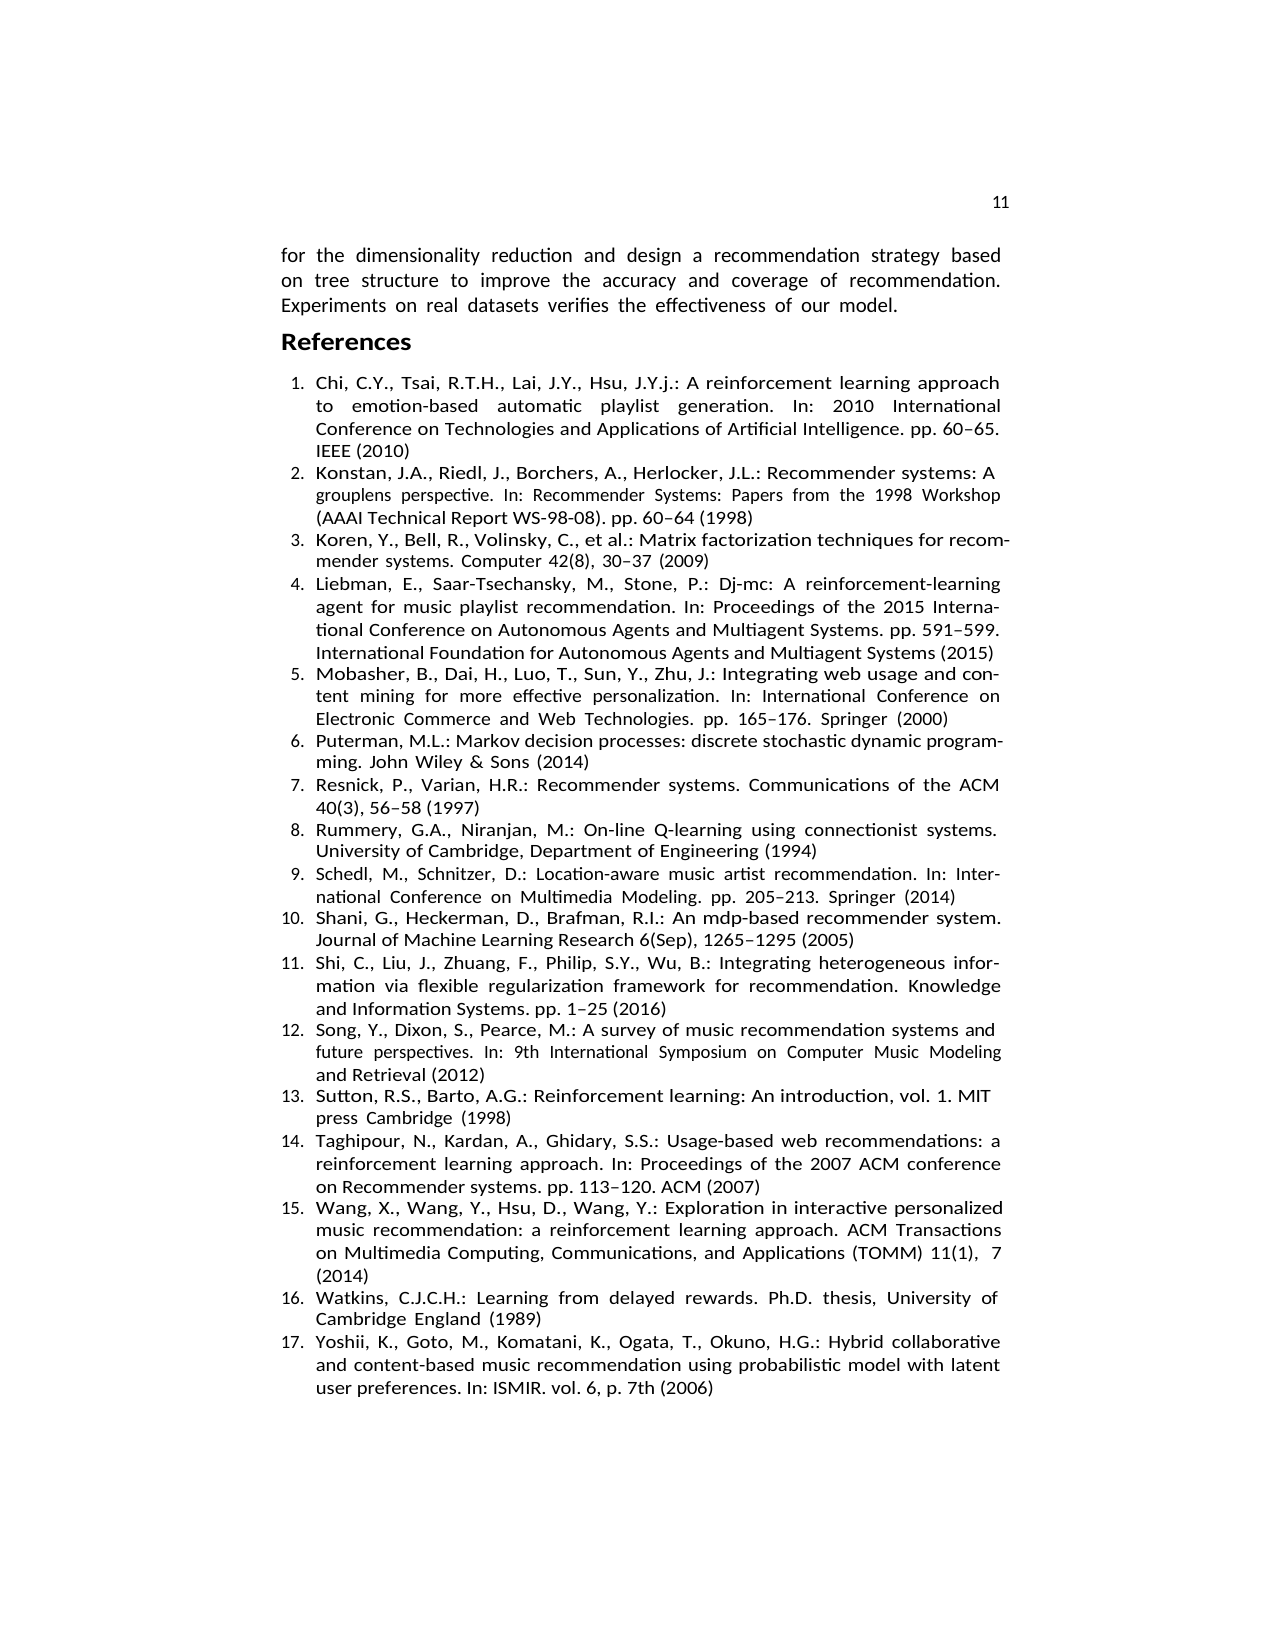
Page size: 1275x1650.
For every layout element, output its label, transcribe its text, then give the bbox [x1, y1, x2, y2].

list Mobasher, B., Dai, H., Luo, T., Sun, Y., Zhu, J.: Integrating web usage and con- [290, 664, 1096, 685]
list Chi, C.Y., Tsai, R.T.H., Lai, J.Y., Hsu, J.Y.j.: A reinforcement learning approach to emotion-based automatic playlist generation. In: 2010 International Conference on Technologies and Applications of Artificial Intelligence. pp. 60–65. IEEE (2010) [290, 371, 1002, 463]
text ming. John Wiley & Sons (2014) [316, 751, 1096, 773]
list Schedl, M., Schnitzer, D.: Location-aware music artist recommendation. In: Inter- national Conference on Multimedia Modeling. pp. 205–213. Springer (2014) [290, 862, 1001, 908]
text Cambridge England (1989) [316, 1308, 1096, 1330]
list Wang, X., Wang, Y., Hsu, D., Wang, Y.: Exploration in interactive personalized [281, 1198, 1096, 1219]
list Sutton, R.S., Barto, A.G.: Reinforcement learning: An introduction, vol. 1. MIT [281, 1086, 1096, 1107]
text grouplens perspective. In: Recommender Systems: Papers from the 1998 Workshop (AAAI Technical Report WS-98-08). pp. 60–64 (1998) [316, 483, 1001, 529]
text for the dimensionality reduction and design a recommendation strategy based on tree structure to improve the accuracy and coverage of recommendation. Experiments on real datasets verifies the effectiveness of our model. [281, 242, 1002, 317]
list Shi, C., Liu, J., Zhuang, F., Philip, S.Y., Wu, B.: Integrating heterogeneous infor- mation via flexible regularization framework for recommendation. Knowledge and Information Systems. pp. 1–25 (2016) [281, 951, 1002, 1019]
subtitle References [281, 326, 1096, 357]
text press Cambridge (1998) [316, 1107, 1096, 1129]
list Shani, G., Heckerman, D., Brafman, R.I.: An mdp-based recommender system. [281, 908, 1096, 929]
text tent mining for more effective personalization. In: International Conference on Electronic Commerce and Web Technologies. pp. 165–176. Springer (2000) [316, 685, 1001, 731]
text music recommendation: a reinforcement learning approach. ACM Transactions on Multimedia Computing, Communications, and Applications (TOMM) 11(1), 7 (2014) [316, 1219, 1002, 1287]
list Yoshii, K., Goto, M., Komatani, K., Ogata, T., Okuno, H.G.: Hybrid collaborative and content-based music recommendation using probabilistic model with latent user preferences. In: ISMIR. vol. 6, p. 7th (2006) [281, 1330, 1002, 1399]
text Journal of Machine Learning Research 6(Sep), 1265–1295 (2005) [316, 929, 1096, 951]
text University of Cambridge, Department of Engineering (1994) [316, 840, 1096, 862]
list Song, Y., Dixon, S., Pearce, M.: A survey of music recommendation systems and [281, 1019, 1096, 1040]
list Watkins, C.J.C.H.: Learning from delayed rewards. Ph.D. thesis, University of [281, 1287, 1096, 1308]
list Rummery, G.A., Niranjan, M.: On-line Q-learning using connectionist systems. [290, 819, 1096, 840]
list Koren, Y., Bell, R., Volinsky, C., et al.: Matrix factorization techniques for recom- [290, 529, 1096, 550]
list Taghipour, N., Kardan, A., Ghidary, S.S.: Usage-based web recommendations: a reinforcement learning approach. In: Proceedings of the 2007 ACM conference on Recommender systems. pp. 113–120. ACM (2007) [281, 1129, 1002, 1198]
list Resnick, P., Varian, H.R.: Recommender systems. Communications of the ACM 40(3), 56–58 (1997) [290, 773, 1001, 819]
text mender systems. Computer 42(8), 30–37 (2009) [316, 550, 1096, 572]
list Puterman, M.L.: Markov decision processes: discrete stochastic dynamic program- [290, 731, 1096, 751]
text future perspectives. In: 9th International Symposium on Computer Music Modeling and Retrieval (2012) [316, 1040, 1001, 1086]
list Liebman, E., Saar-Tsechansky, M., Stone, P.: Dj-mc: A reinforcement-learning agent for music playlist recommendation. In: Proceedings of the 2015 Interna- tional Conference on Autonomous Agents and Multiagent Systems. pp. 591–599. International Foundation for Autonomous Agents and Multiagent Systems (2015) [290, 572, 1002, 664]
list Konstan, J.A., Riedl, J., Borchers, A., Herlocker, J.L.: Recommender systems: A [290, 463, 1096, 483]
